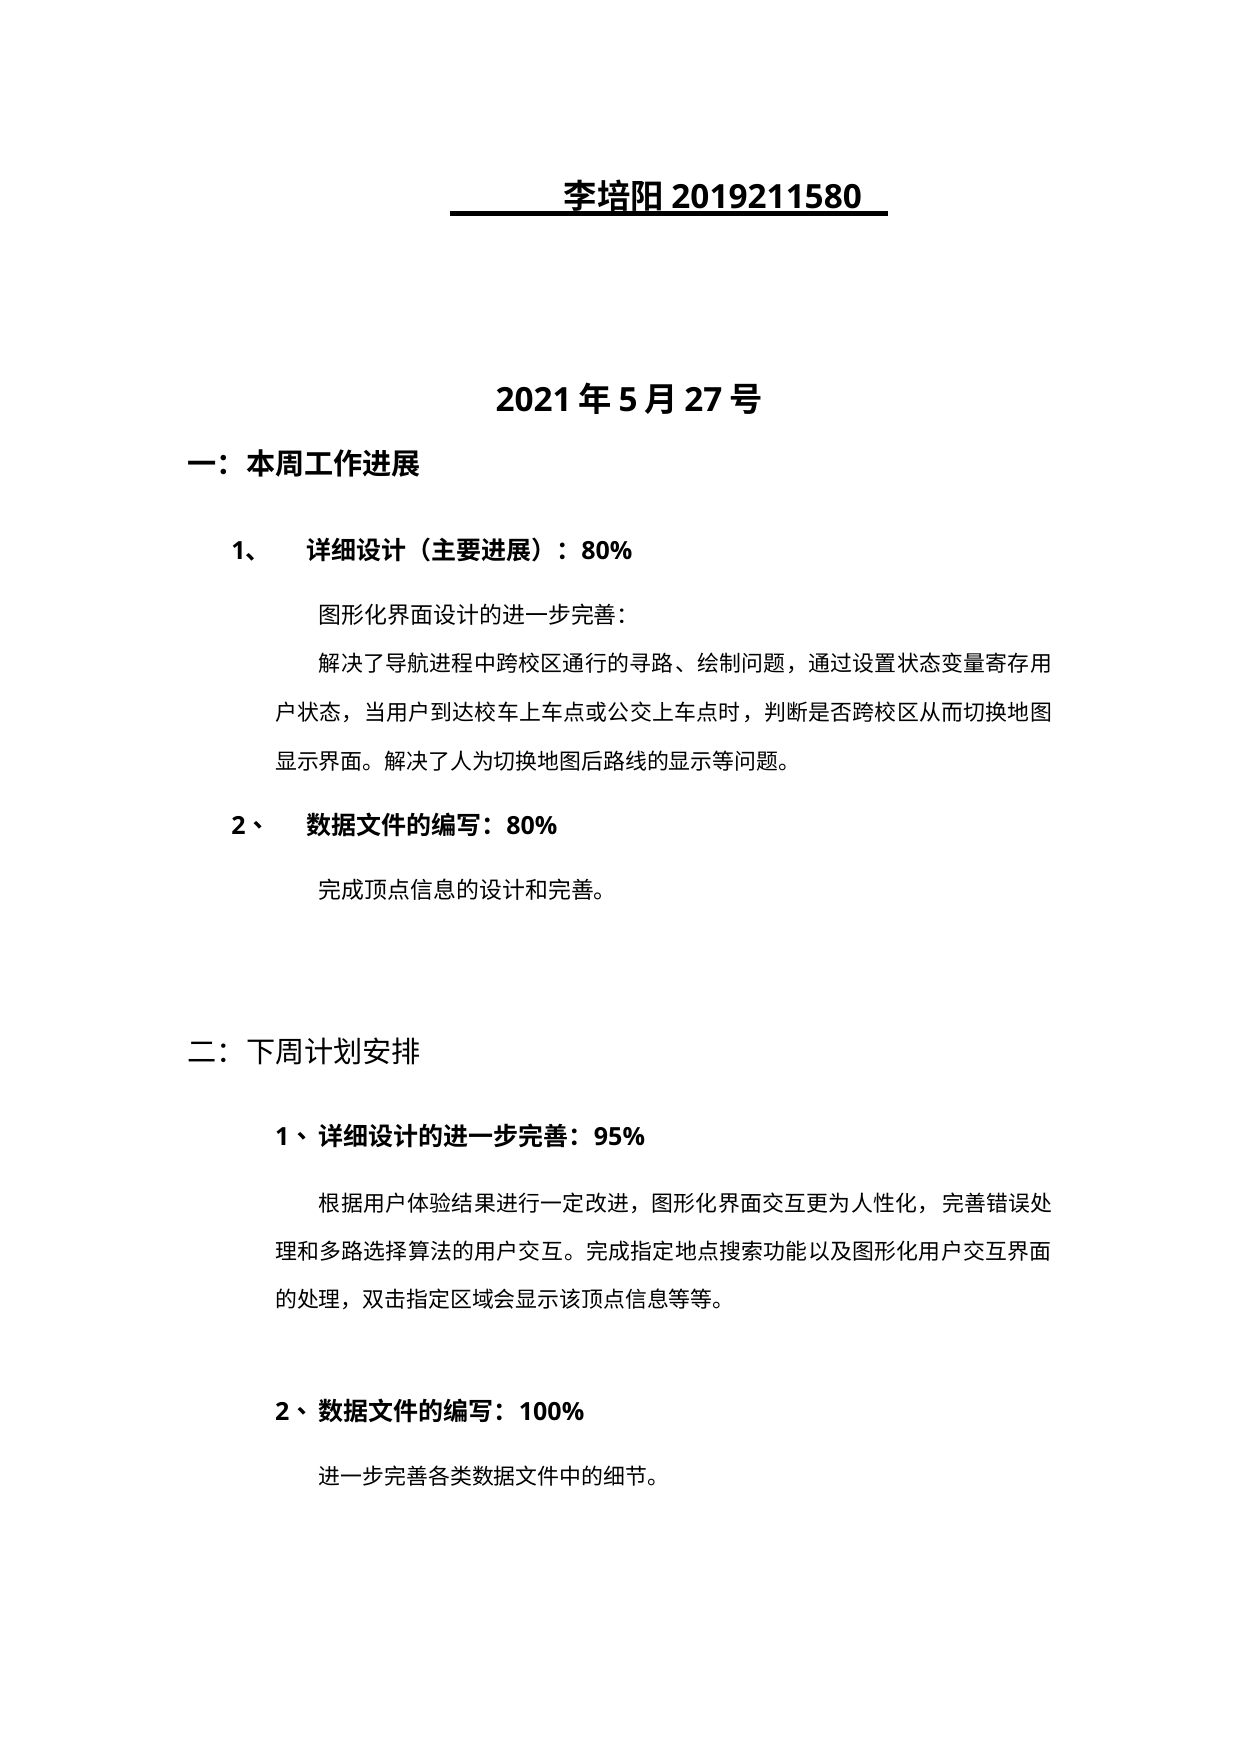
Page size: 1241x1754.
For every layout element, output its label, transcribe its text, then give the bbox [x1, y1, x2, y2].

text 一：本周工作进展 [187, 429, 1053, 494]
list 详细设计（主要进展）：80% [231, 516, 1053, 581]
text 完成顶点信息的设计和完善。 [275, 874, 1053, 906]
list 根据用户体验结果进行一定改进，图形化界面交互更为人性化，完善错误处理和多路选择算法的用户交互。完成指定地点搜索功能以及图形化用户交互界面的处理，双击指定区域会显示该顶点信息等等。 [275, 1186, 1053, 1316]
list 数据文件的编写：80% [231, 792, 1053, 857]
text 二：下周计划安排 [187, 1017, 1053, 1082]
text 解决了导航进程中跨校区通行的寻路、绘制问题，通过设置状态变量寄存用户状态，当用户到达校车上车点或公交上车点时，判断是否跨校区从而切换地图显示界面。解决了人为切换地图后路线的显示等问题。 [275, 647, 1053, 777]
text 2021年5月27号 [187, 364, 1053, 429]
text 李培阳 2019211580 [384, 162, 1053, 227]
text 图形化界面设计的进一步完善： [275, 599, 1053, 631]
list 数据文件的编写：100% [231, 1378, 1053, 1443]
list 进一步完善各类数据文件中的细节。 [275, 1460, 1053, 1492]
list 详细设计的进一步完善：95% [275, 1104, 1053, 1169]
